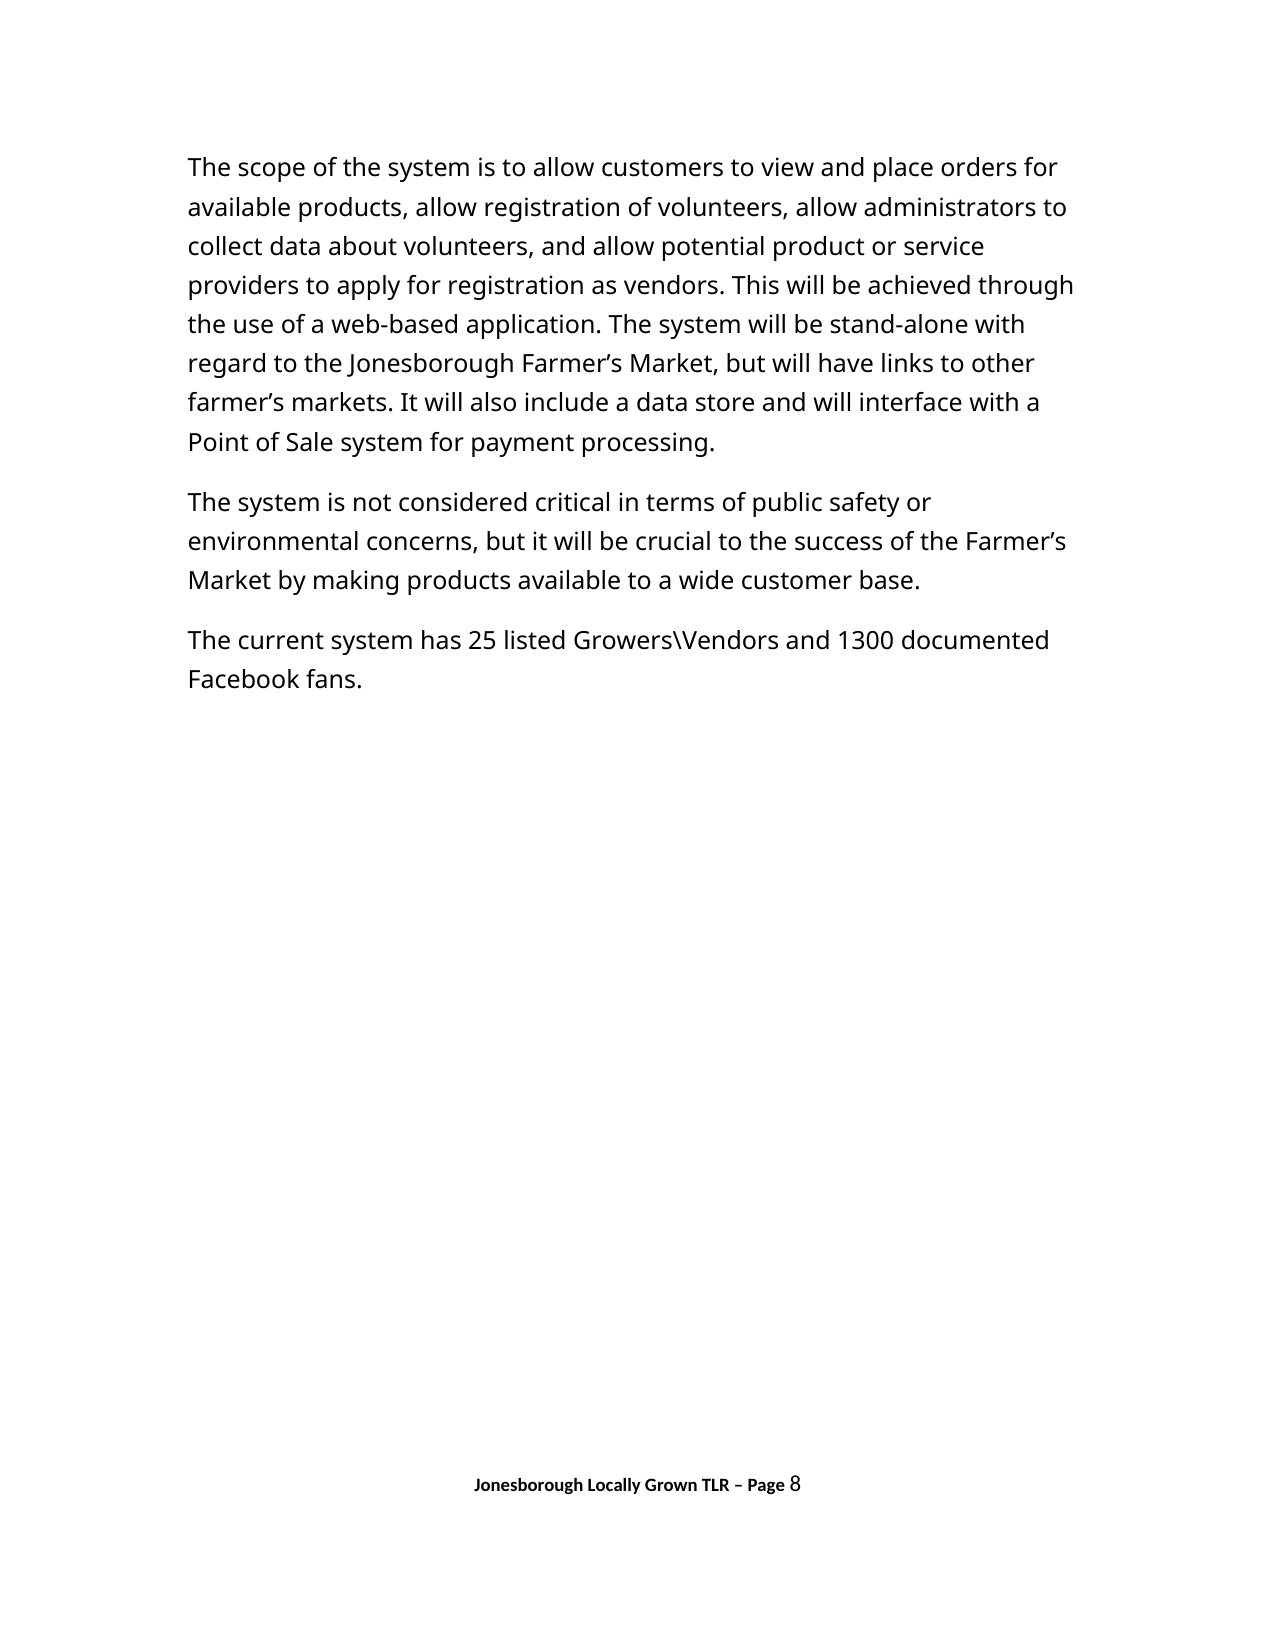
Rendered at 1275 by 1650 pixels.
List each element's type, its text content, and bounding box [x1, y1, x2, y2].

text The scope of the system is to allow customers to view and place orders for available products, allow registration of volunteers, allow administrators to collect data about volunteers, and allow potential product or service providers to apply for registration as vendors. This will be achieved through the use of a web-based application. The system will be stand-alone with regard to the Jonesborough Farmer’s Market, but will have links to other farmer’s markets. It will also include a data store and will interface with a Point of Sale system for payment processing. [187, 150, 1087, 458]
text The system is not considered critical in terms of public safety or environmental concerns, but it will be crucial to the success of the Farmer’s Market by making products available to a wide customer base. [187, 484, 1087, 597]
text The current system has 25 listed Growers\Vendors and 1300 documented Facebook fans. [187, 622, 1087, 696]
